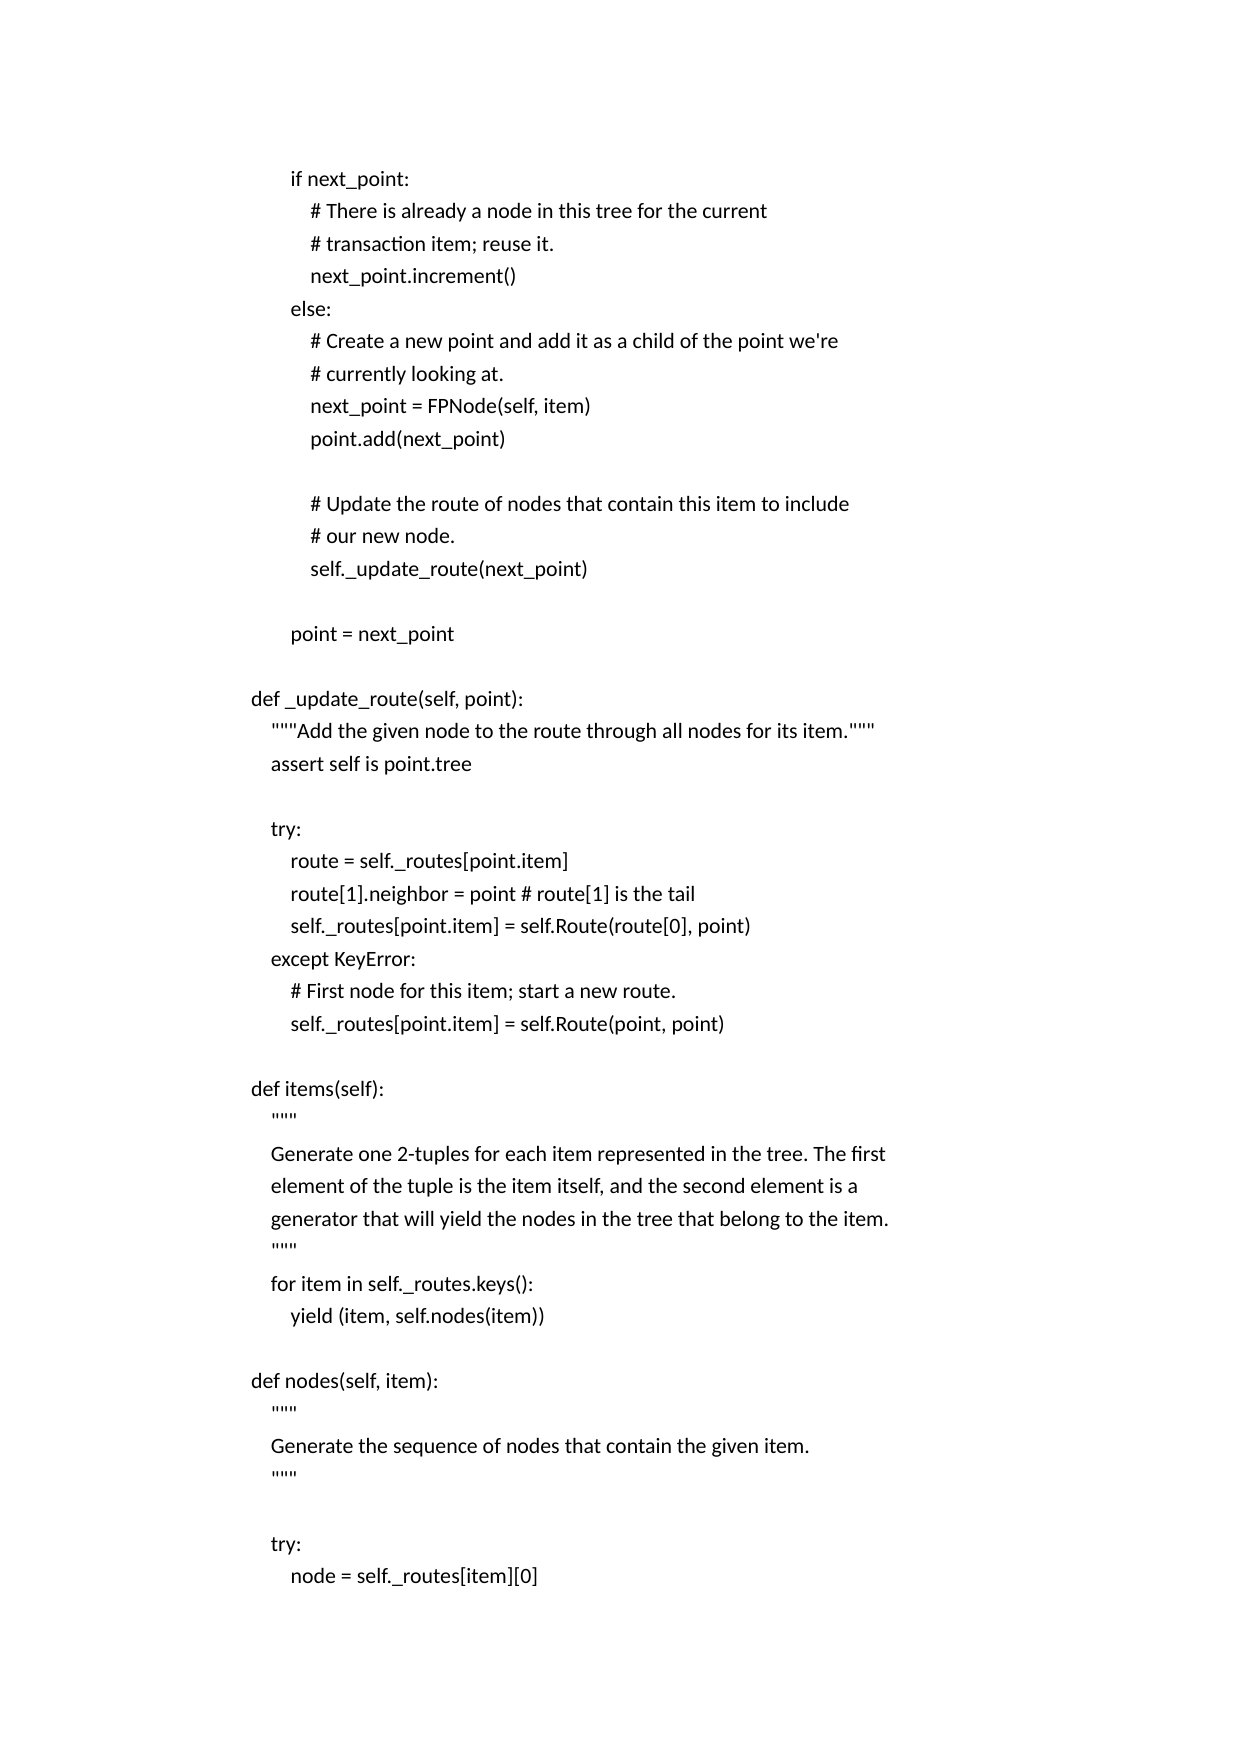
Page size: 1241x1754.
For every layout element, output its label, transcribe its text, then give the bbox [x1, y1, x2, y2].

list node = self._routes[item][0] [187, 1559, 1053, 1592]
list # There is already a node in this tree for the current [187, 194, 1053, 227]
list point.add(next_point) [187, 422, 1053, 454]
list """ [187, 1462, 1053, 1494]
list def items(self): [187, 1072, 1053, 1104]
list def _update_route(self, point): [187, 682, 1053, 714]
list next_point.increment() [187, 259, 1053, 292]
list """Add the given node to the route through all nodes for its item.""" [187, 714, 1053, 747]
list generator that will yield the nodes in the tree that belong to the item. [187, 1202, 1053, 1234]
list # currently looking at. [187, 357, 1053, 389]
list if next_point: [187, 162, 1053, 194]
list next_point = FPNode(self, item) [187, 389, 1053, 422]
list Generate one 2-tuples for each item represented in the tree. The first [187, 1137, 1053, 1169]
list Generate the sequence of nodes that contain the given item. [187, 1429, 1053, 1462]
list # First node for this item; start a new route. [187, 974, 1053, 1007]
list for item in self._routes.keys(): [187, 1267, 1053, 1299]
list try: [187, 812, 1053, 844]
list except KeyError: [187, 942, 1053, 974]
list # Create a new point and add it as a child of the point we're [187, 324, 1053, 357]
list def nodes(self, item): [187, 1364, 1053, 1397]
list try: [187, 1527, 1053, 1559]
list route = self._routes[point.item] [187, 844, 1053, 877]
list # transaction item; reuse it. [187, 227, 1053, 259]
list """ [187, 1104, 1053, 1137]
list assert self is point.tree [187, 747, 1053, 779]
list self._update_route(next_point) [187, 552, 1053, 584]
list point = next_point [187, 617, 1053, 649]
list self._routes[point.item] = self.Route(point, point) [187, 1007, 1053, 1039]
list self._routes[point.item] = self.Route(route[0], point) [187, 909, 1053, 942]
list """ [187, 1234, 1053, 1267]
list route[1].neighbor = point # route[1] is the tail [187, 877, 1053, 909]
list element of the tuple is the item itself, and the second element is a [187, 1169, 1053, 1202]
list else: [187, 292, 1053, 324]
list """ [187, 1397, 1053, 1429]
list # Update the route of nodes that contain this item to include [187, 487, 1053, 519]
list # our new node. [187, 519, 1053, 552]
list yield (item, self.nodes(item)) [187, 1299, 1053, 1332]
